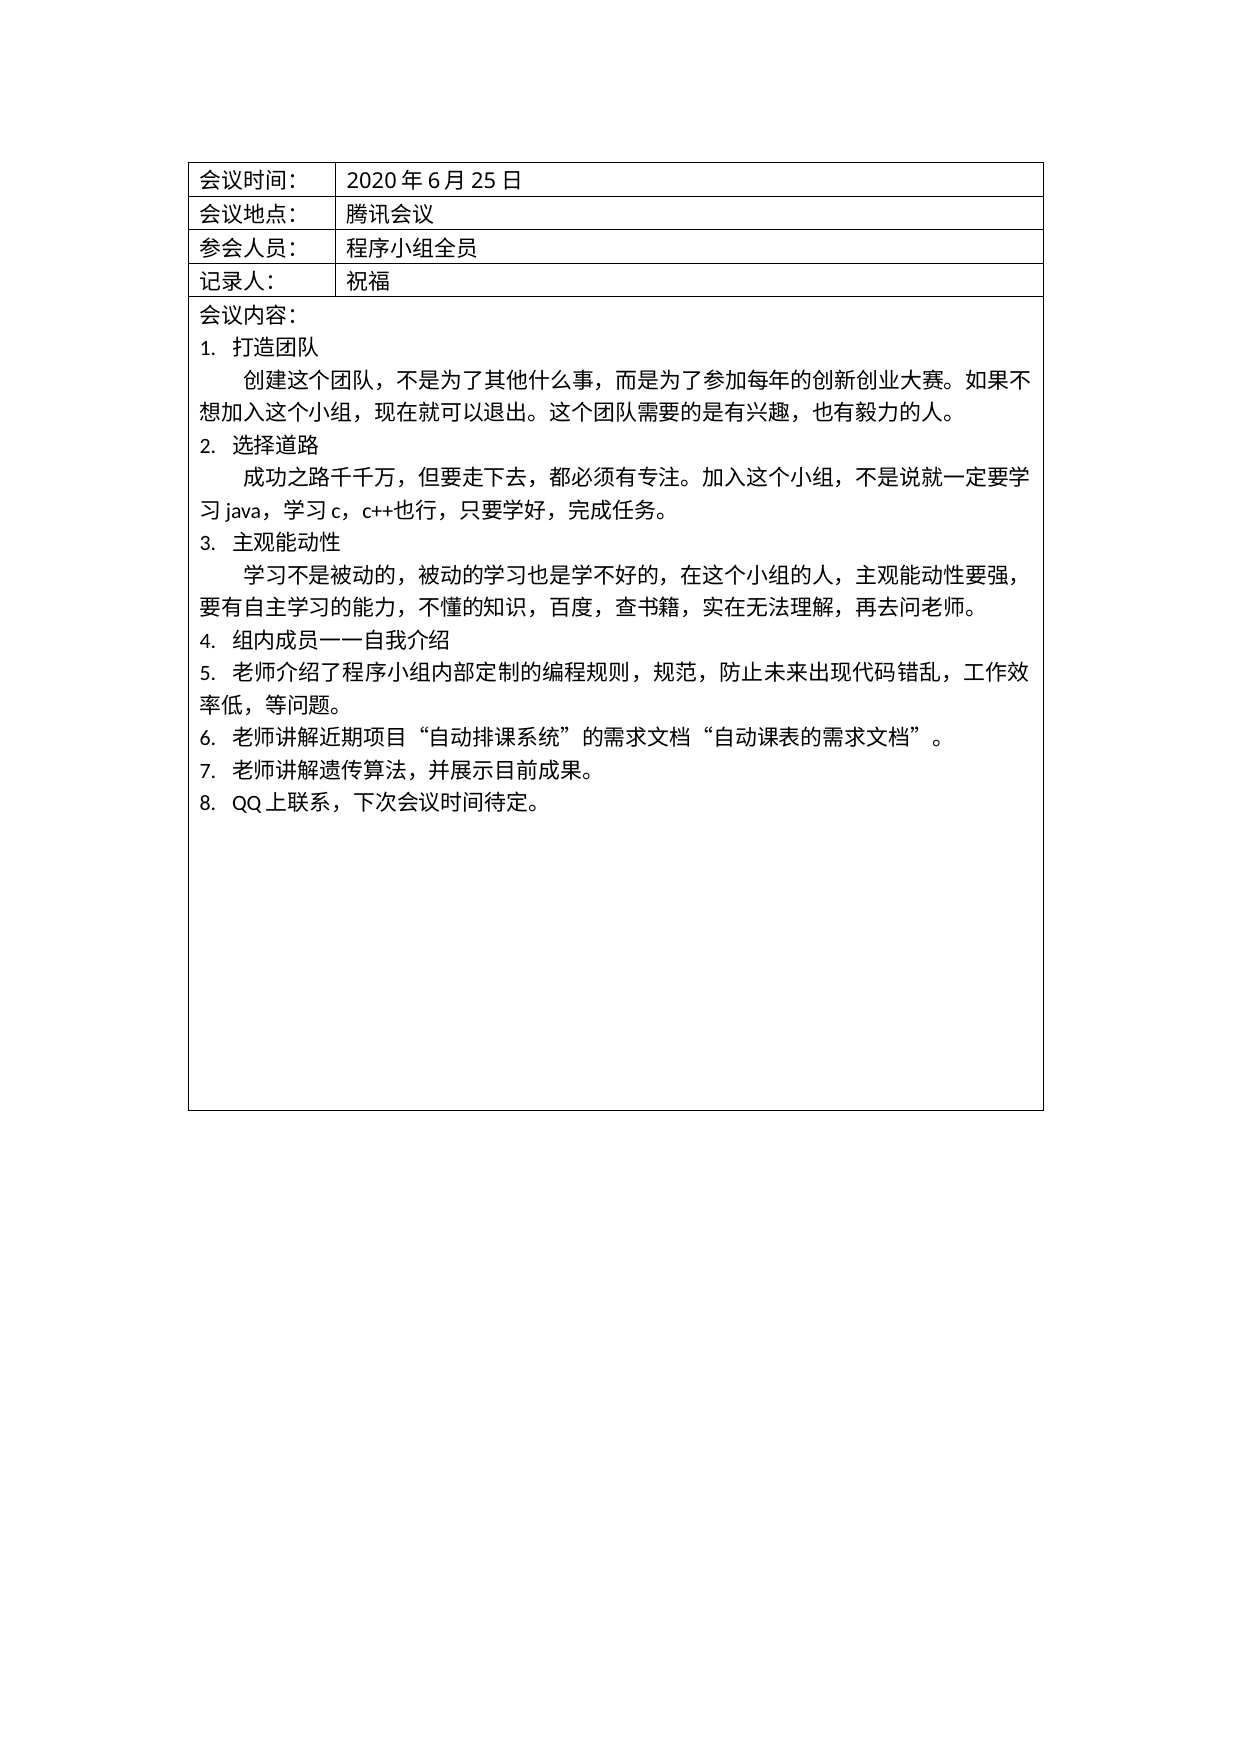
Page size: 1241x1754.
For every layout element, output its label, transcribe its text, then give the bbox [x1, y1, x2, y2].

table_cell 会议地点： [189, 197, 335, 229]
table_cell 祝福 [336, 264, 1043, 296]
table_header 会议时间： [189, 163, 335, 196]
table_cell 参会人员： [189, 230, 335, 263]
table_header 2020年 6月25 日 [336, 163, 1043, 196]
table_cell 程序小组全员 [336, 230, 1043, 263]
table_cell 会议内容： 打造团队 创建这个团队，不是为了其他什么事，而是为了参加每年的创新创业大赛。如果不想加入这个小组，现在就可以退出。这个团队需要的是有兴趣，也有毅力的人。 选择道路 成功之路千千万，但要走下去，都必须有专注。加入这个小组，不是说就一定要学习java，学习c，c++也行，只要学好，完成任务。 主观能动性 学习不是被动的，被动的学习也是学不好的，在这个小组的人，主观能动性要强，要有自主学习的能力，不懂的知识，百度，查书籍，实在无法理解，再去问老师。 组内成员一一自我介绍 老师介绍了程序小组内部定制的编程规则，规范，防止未来出现代码错乱，工作效率低，等问题。 老师讲解近期项目“自动排课系统”的需求文档“自动课表的需求文档”。 老师讲解遗传算法，并展示目前成果。 QQ上联系，下次会议时间待定。 [189, 297, 1043, 1110]
table_cell 记录人： [189, 264, 335, 296]
table_cell 腾讯会议 [336, 197, 1043, 229]
